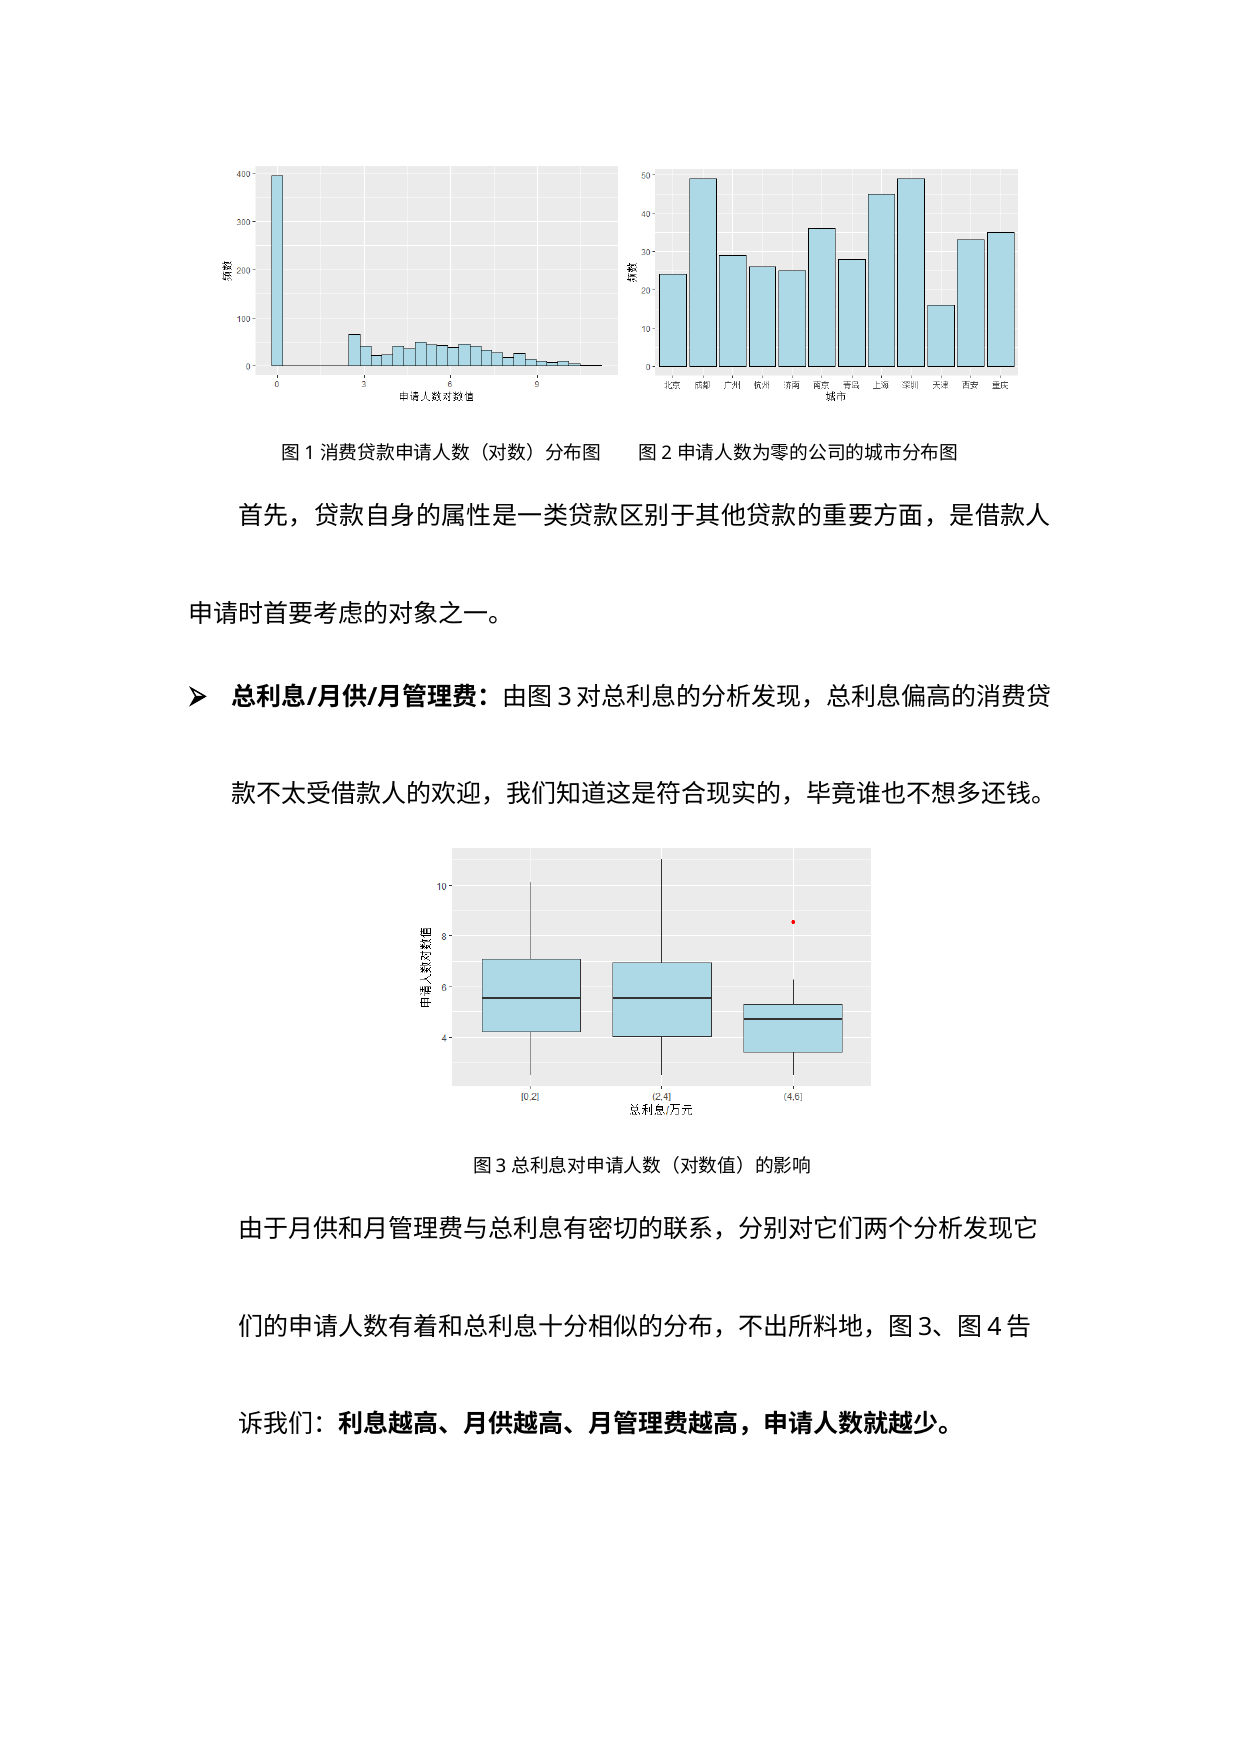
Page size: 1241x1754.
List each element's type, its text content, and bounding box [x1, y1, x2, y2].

list 图3 总利息对申请人数（对数值）的影响 [232, 1148, 1052, 1181]
text 图1 消费贷款申请人数（对数）分布图 图2 申请人数为零的公司的城市分布图 [188, 435, 1052, 468]
picture [217, 162, 1023, 406]
list 总利息/月供/月管理费：由图3对总利息的分析发现，总利息偏高的消费贷款不太受借款人的欢迎，我们知道这是符合现实的，毕竟谁也不想多还钱。 [188, 662, 1052, 824]
text 首先，贷款自身的属性是一类贷款区别于其他贷款的重要方面，是借款人申请时首要考虑的对象之一。 [188, 481, 1052, 644]
text 由于月供和月管理费与总利息有密切的联系，分别对它们两个分析发现它们的申请人数有着和总利息十分相似的分布，不出所料地，图3、图4告诉我们：利息越高、月供越高、月管理费越高，申请人数就越少。 [238, 1194, 1052, 1454]
picture [414, 842, 877, 1121]
